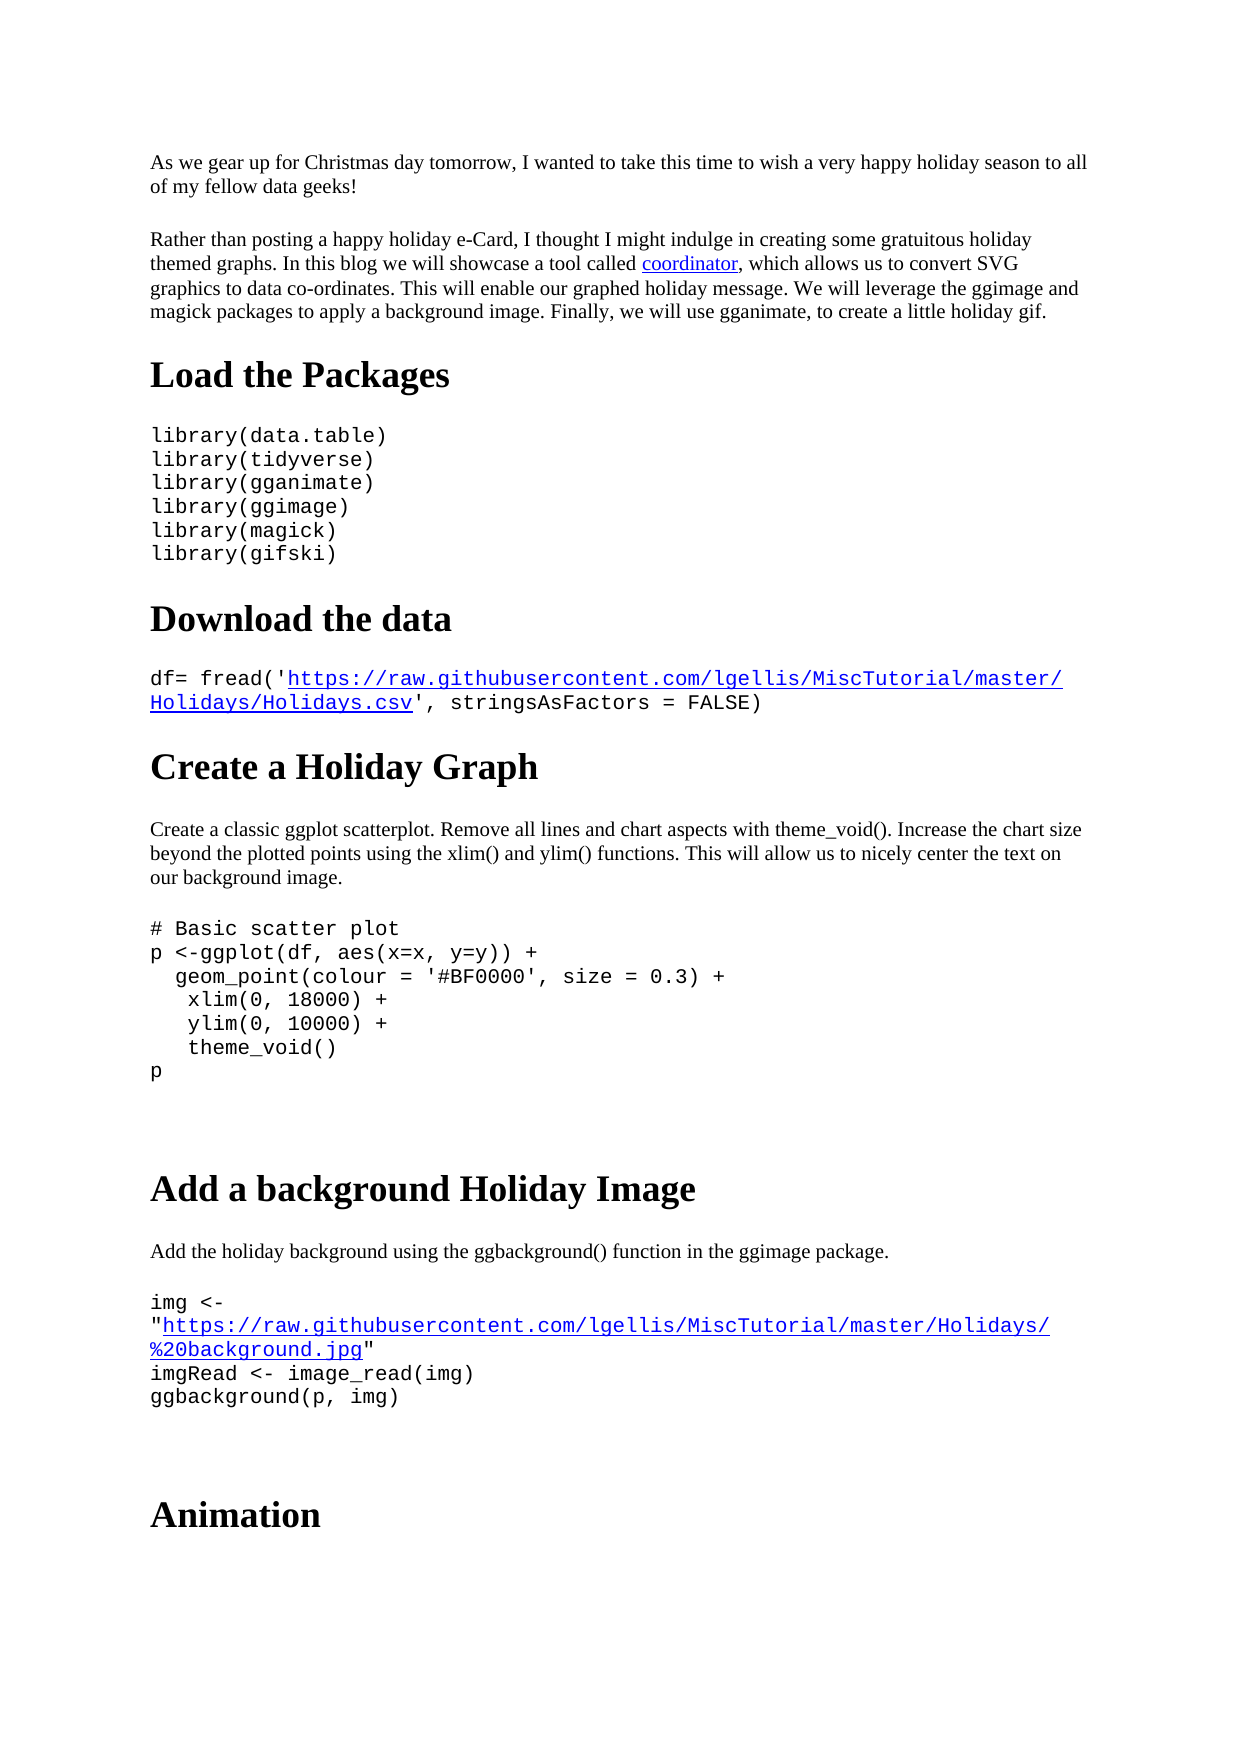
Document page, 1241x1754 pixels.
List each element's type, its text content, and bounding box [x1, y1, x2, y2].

text library(gifski) [150, 543, 1090, 567]
text ylim(0, 10000) + [150, 1013, 1090, 1037]
text library(ggimage) [150, 496, 1090, 519]
text Animation [150, 1492, 1090, 1536]
text img <- "https://raw.githubusercontent.com/lgellis/MiscTutorial/master/Holidays/%20background.jpg" [150, 1292, 1090, 1363]
text geom_point(colour = '#BF0000', size = 0.3) + [150, 966, 1090, 989]
text library(data.table) [150, 425, 1090, 449]
text Add the holiday background using the ggbackground() function in the ggimage package. [150, 1239, 1090, 1263]
text df= fread('https://raw.githubusercontent.com/lgellis/MiscTutorial/master/Holidays/Holidays.csv', stringsAsFactors = FALSE) [150, 668, 1090, 716]
text theme_void() [150, 1037, 1090, 1060]
text library(gganimate) [150, 472, 1090, 496]
text Download the data [150, 596, 1090, 639]
text library(magick) [150, 519, 1090, 543]
text Load the Packages [150, 353, 1090, 396]
text p <-ggplot(df, aes(x=x, y=y)) + [150, 942, 1090, 966]
text As we gear up for Christmas day tomorrow, I wanted to take this time to wish a very happy holiday season to all of my fellow data geeks! [150, 150, 1090, 198]
text Add a background Holiday Image [150, 1166, 1090, 1209]
text imgRead <- image_read(img) [150, 1363, 1090, 1386]
text library(tidyverse) [150, 449, 1090, 472]
text xlim(0, 18000) + [150, 989, 1090, 1013]
text # Basic scatter plot [150, 918, 1090, 942]
text p [150, 1060, 1090, 1084]
text ggbackground(p, img) [150, 1386, 1090, 1410]
text Rather than posting a happy holiday e-Card, I thought I might indulge in creating some gratuitous holiday themed graphs. In this blog we will showcase a tool called coordinator, which allows us to convert SVG graphics to data co-ordinates. This will enable our graphed holiday message. We will leverage the ggimage and magick packages to apply a background image. Finally, we will use gganimate, to create a little holiday gif. [150, 227, 1090, 323]
text Create a classic ggplot scatterplot. Remove all lines and chart aspects with theme_void(). Increase the chart size beyond the plotted points using the xlim() and ylim() functions. This will allow us to nicely center the text on our background image. [150, 817, 1090, 889]
text Create a Holiday Graph [150, 745, 1090, 788]
